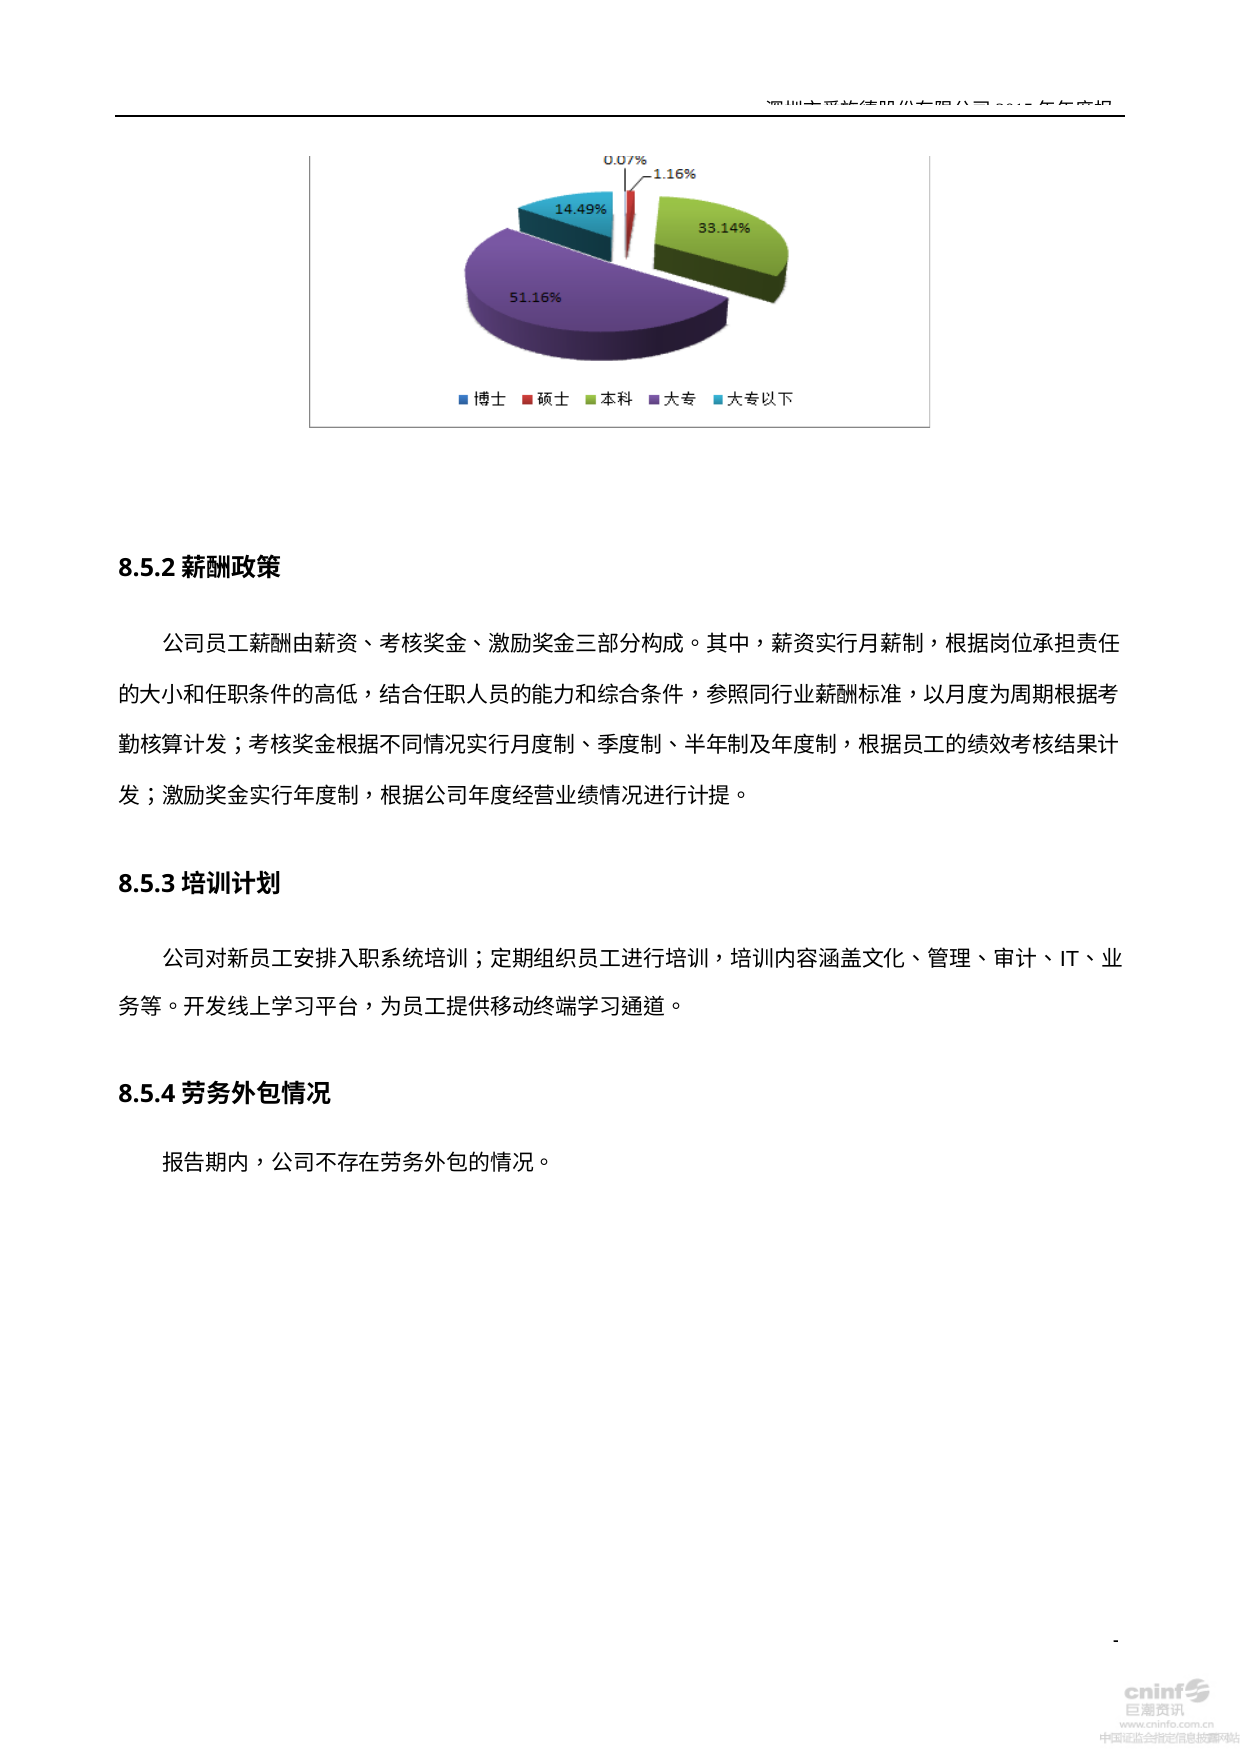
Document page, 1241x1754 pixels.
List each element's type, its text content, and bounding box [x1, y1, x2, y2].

subtitle 8.5.4 劳务外包情况 [118, 1076, 1240, 1109]
picture [1099, 1673, 1241, 1754]
subtitle 8.5.3 培训计划 [118, 865, 1240, 899]
text 8.5.2 薪酬政策 [118, 548, 1240, 584]
text 公司对新员工安排入职系统培训；定期组织员工进行培训，培训内容涵盖文化、管理、审计、IT、业 务等。开发线上学习平台，为员工提供移动终端学习通道。 [118, 943, 1123, 1021]
picture [309, 156, 931, 428]
text 公司员工薪酬由薪资、考核奖金、激励奖金三部分构成。其中，薪资实行月薪制，根据岗位承担责任 的大小和任职条件的高低，结合任职人员的能力和综合条件，参照同行业薪酬标准，以月度为周期根据考 勤核算计发；考核奖金根据不同情况实行月度制、季度制、半年制及年度制，根据员工的绩效考核结果计 发；激励奖金实行年度制，根据公司年度经营业绩情况进行计提。 [118, 628, 1122, 809]
text 报告期内，公司不存在劳务外包的情况。 [162, 1147, 1240, 1176]
